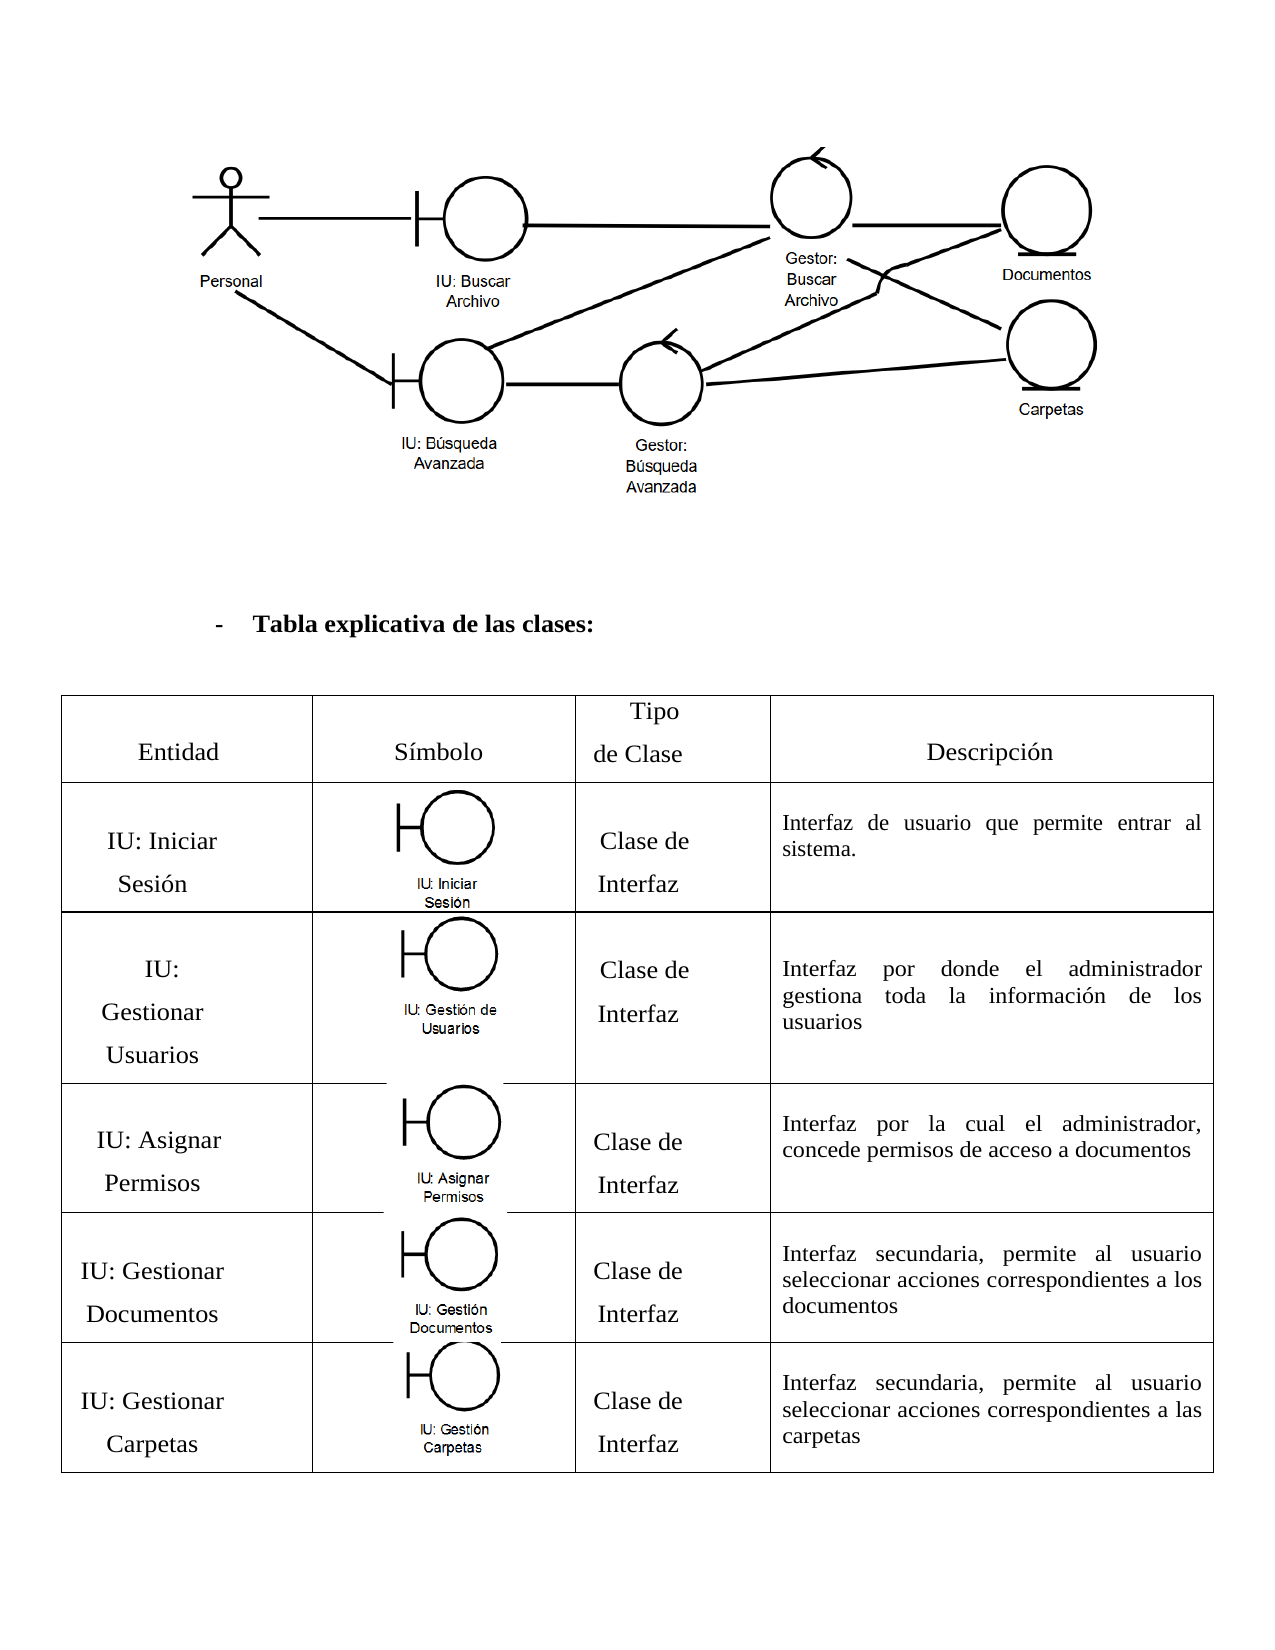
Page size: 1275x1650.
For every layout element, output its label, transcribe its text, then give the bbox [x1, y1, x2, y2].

list Tabla explicativa de las clases: [215, 609, 1028, 637]
table_cell IU: Gestionar Carpetas [62, 1343, 312, 1472]
table_cell Clase de Interfaz [576, 913, 770, 1082]
table_cell [313, 1213, 575, 1342]
table_cell [313, 1343, 575, 1472]
picture [380, 790, 515, 910]
table_header Símbolo [313, 696, 575, 782]
picture [393, 1342, 501, 1457]
table_cell Clase de Interfaz [576, 1084, 770, 1212]
picture [386, 1083, 504, 1206]
table_cell [313, 913, 575, 1082]
table_cell Clase de Interfaz [576, 1213, 770, 1342]
table_cell IU: Asignar Permisos [62, 1084, 312, 1212]
picture [177, 147, 1098, 493]
table_header Descripción [771, 696, 1213, 782]
picture [383, 1212, 508, 1341]
table_cell IU: Gestionar Documentos [62, 1213, 312, 1342]
table_cell Interfaz por donde el administrador gestiona toda la información de los usuarios [771, 913, 1213, 1082]
table_cell Interfaz de usuario que permite entrar al sistema. [771, 783, 1213, 911]
table_cell [313, 783, 575, 911]
table_cell [313, 1084, 575, 1212]
table_cell IU: Iniciar Sesión [62, 783, 312, 911]
table_cell IU: Gestionar Usuarios [62, 913, 312, 1082]
table_header Tipo de Clase [576, 696, 770, 782]
table_cell Interfaz secundaria, permite al usuario seleccionar acciones correspondientes a las carpetas [771, 1343, 1213, 1472]
picture [386, 916, 501, 1040]
table_cell Clase de Interfaz [576, 783, 770, 911]
table_cell Interfaz por la cual el administrador, concede permisos de acceso a documentos [771, 1084, 1213, 1212]
table_cell Clase de Interfaz [576, 1343, 770, 1472]
table_cell Interfaz secundaria, permite al usuario seleccionar acciones correspondientes a los documentos [771, 1213, 1213, 1342]
table_header Entidad [62, 696, 312, 782]
